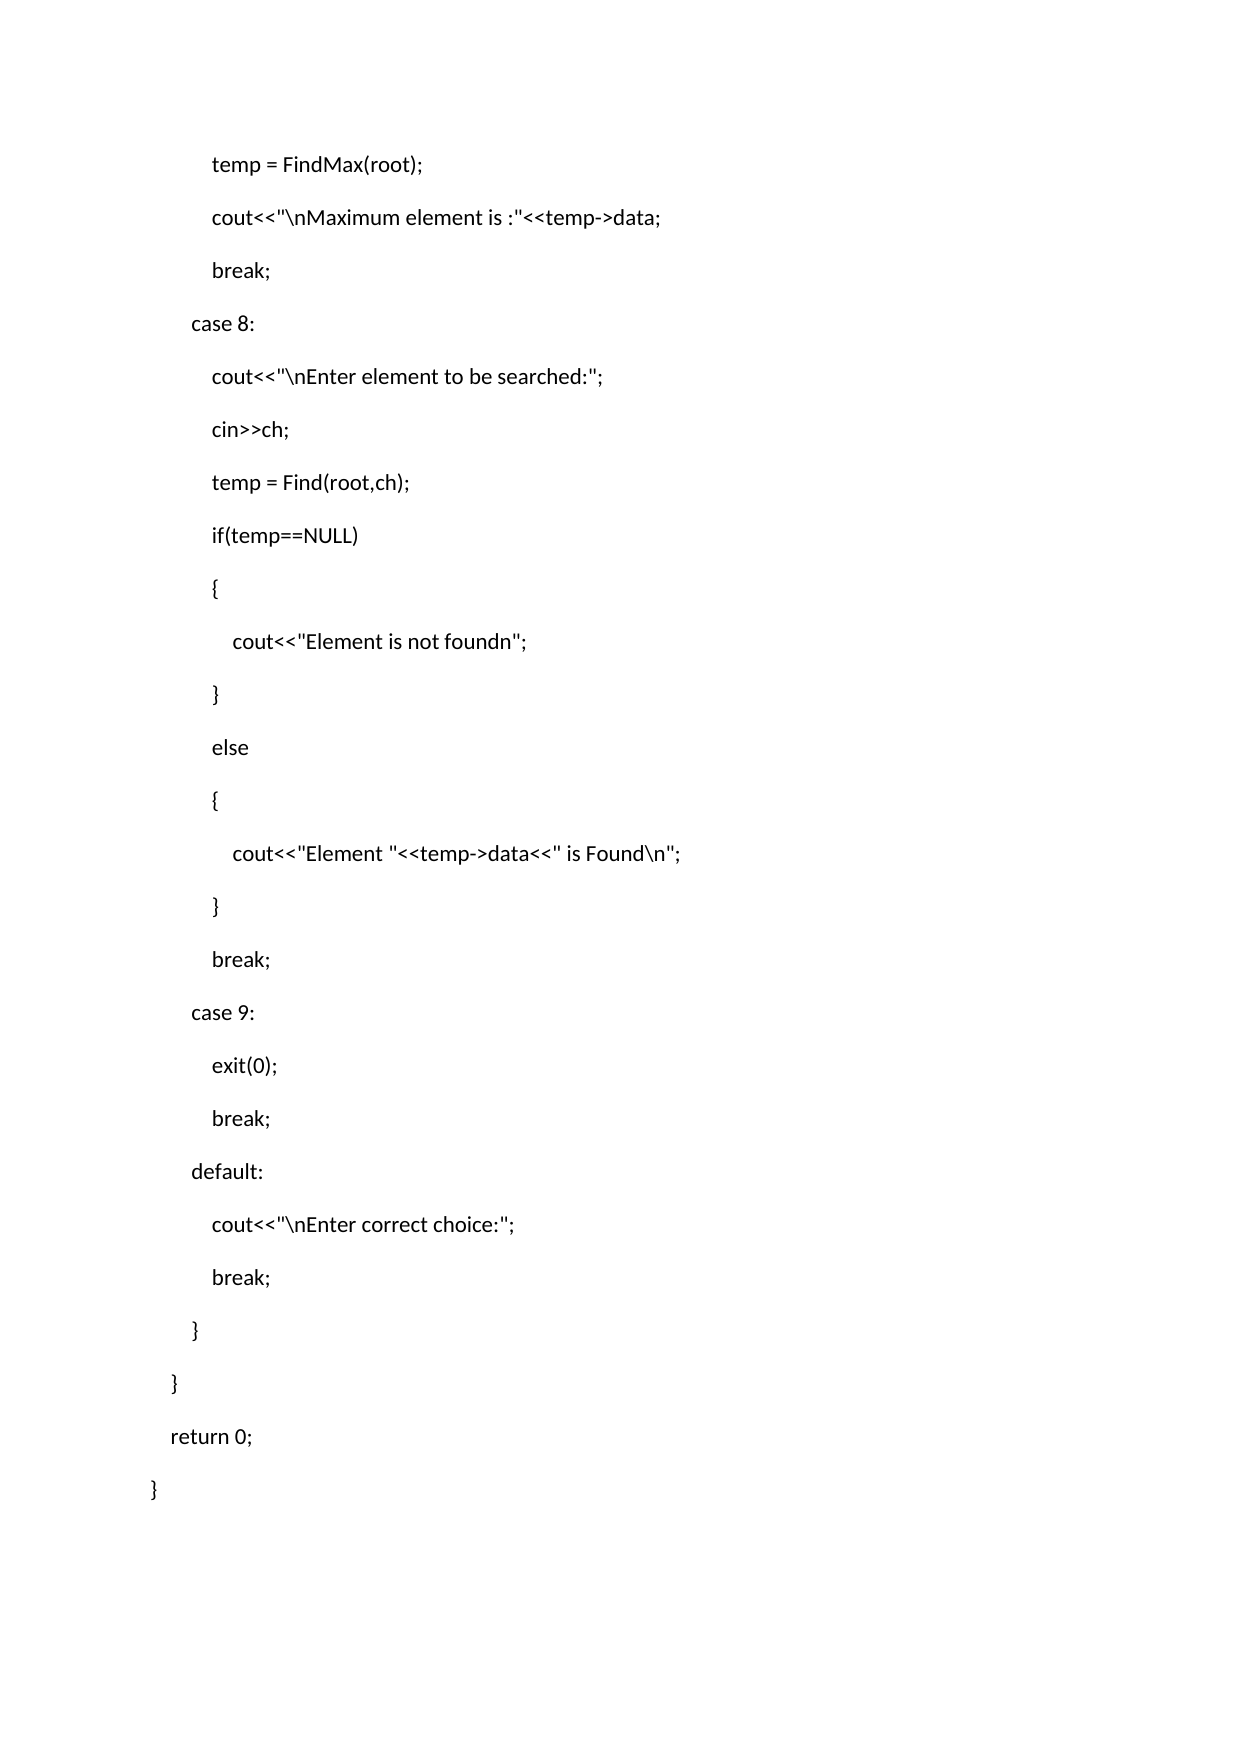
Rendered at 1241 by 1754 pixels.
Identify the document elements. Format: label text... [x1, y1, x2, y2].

text cout<<"\nMaximum element is :"<<temp->data; [150, 203, 1090, 231]
text exit(0); [150, 1051, 1090, 1079]
text cin>>ch; [150, 415, 1090, 443]
text temp = FindMax(root); [150, 150, 1090, 178]
text } [150, 1316, 1090, 1344]
text default: [150, 1157, 1090, 1185]
text cout<<"\nEnter correct choice:"; [150, 1210, 1090, 1238]
text case 9: [150, 998, 1090, 1026]
text { [150, 574, 1090, 602]
text return 0; [150, 1422, 1090, 1451]
text cout<<"Element "<<temp->data<<" is Found\n"; [150, 839, 1090, 867]
text } [150, 1369, 1090, 1397]
text } [150, 892, 1090, 920]
text { [150, 786, 1090, 814]
text } [150, 680, 1090, 708]
text temp = Find(root,ch); [150, 468, 1090, 496]
text if(temp==NULL) [150, 521, 1090, 549]
text break; [150, 1263, 1090, 1291]
text else [150, 733, 1090, 761]
text break; [150, 1104, 1090, 1132]
text cout<<"\nEnter element to be searched:"; [150, 362, 1090, 390]
text break; [150, 945, 1090, 973]
text } [150, 1476, 1090, 1503]
text case 8: [150, 309, 1090, 337]
text cout<<"Element is not foundn"; [150, 627, 1090, 655]
text break; [150, 256, 1090, 284]
